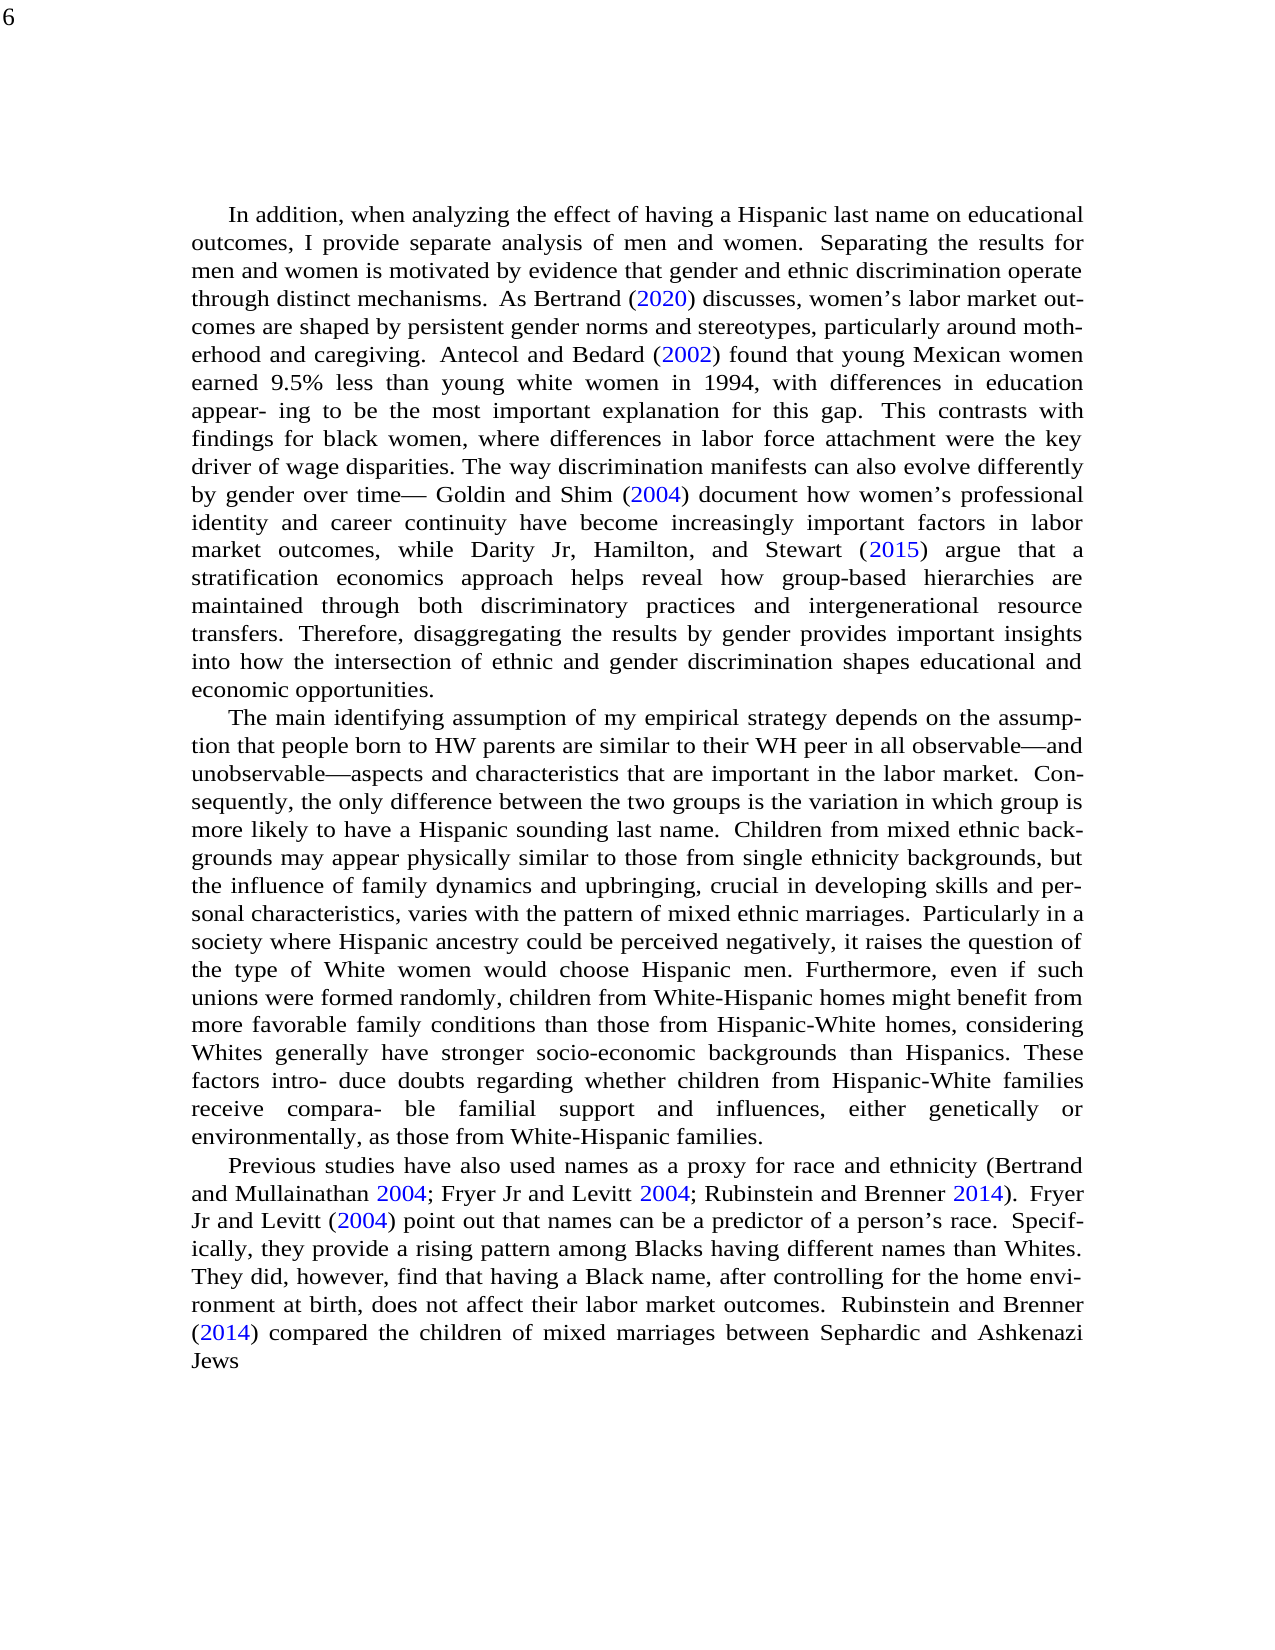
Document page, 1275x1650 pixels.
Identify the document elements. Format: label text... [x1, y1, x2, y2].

text Previous studies have also used names as a proxy for race and ethnicity (Bertrand and Mullainathan 2004; Fryer Jr and Levitt 2004; Rubinstein and Brenner 2014). Fryer Jr and Levitt (2004) point out that names can be a predictor of a person’s race. Specif- ically, they provide a rising pattern among Blacks having different names than Whites. They did, however, find that having a Black name, after controlling for the home envi- ronment at birth, does not affect their labor market outcomes. Rubinstein and Brenner (2014) compared the children of mixed marriages between Sephardic and Ashkenazi Jews [191, 1152, 1084, 1373]
text In addition, when analyzing the effect of having a Hispanic last name on educational outcomes, I provide separate analysis of men and women. Separating the results for men and women is motivated by evidence that gender and ethnic discrimination operate through distinct mechanisms. As Bertrand (2020) discusses, women’s labor market out- comes are shaped by persistent gender norms and stereotypes, particularly around moth- erhood and caregiving. Antecol and Bedard (2002) found that young Mexican women earned 9.5% less than young white women in 1994, with differences in education appear- ing to be the most important explanation for this gap. This contrasts with findings for black women, where differences in labor force attachment were the key driver of wage disparities. The way discrimination manifests can also evolve differently by gender over time— Goldin and Shim (2004) document how women’s professional identity and career continuity have become increasingly important factors in labor market outcomes, while Darity Jr, Hamilton, and Stewart (2015) argue that a stratification economics approach helps reveal how group-based hierarchies are maintained through both discriminatory practices and intergenerational resource transfers. Therefore, disaggregating the results by gender provides important insights into how the intersection of ethnic and gender discrimination shapes educational and economic opportunities. [191, 201, 1084, 702]
text The main identifying assumption of my empirical strategy depends on the assump- tion that people born to HW parents are similar to their WH peer in all observable—and unobservable—aspects and characteristics that are important in the labor market. Con- sequently, the only difference between the two groups is the variation in which group is more likely to have a Hispanic sounding last name. Children from mixed ethnic back- grounds may appear physically similar to those from single ethnicity backgrounds, but the influence of family dynamics and upbringing, crucial in developing skills and per- sonal characteristics, varies with the pattern of mixed ethnic marriages. Particularly in a society where Hispanic ancestry could be perceived negatively, it raises the question of the type of White women would choose Hispanic men. Furthermore, even if such unions were formed randomly, children from White-Hispanic homes might benefit from more favorable family conditions than those from Hispanic-White homes, considering Whites generally have stronger socio-economic backgrounds than Hispanics. These factors intro- duce doubts regarding whether children from Hispanic-White families receive compara- ble familial support and influences, either genetically or environmentally, as those from White-Hispanic families. [191, 704, 1084, 1149]
